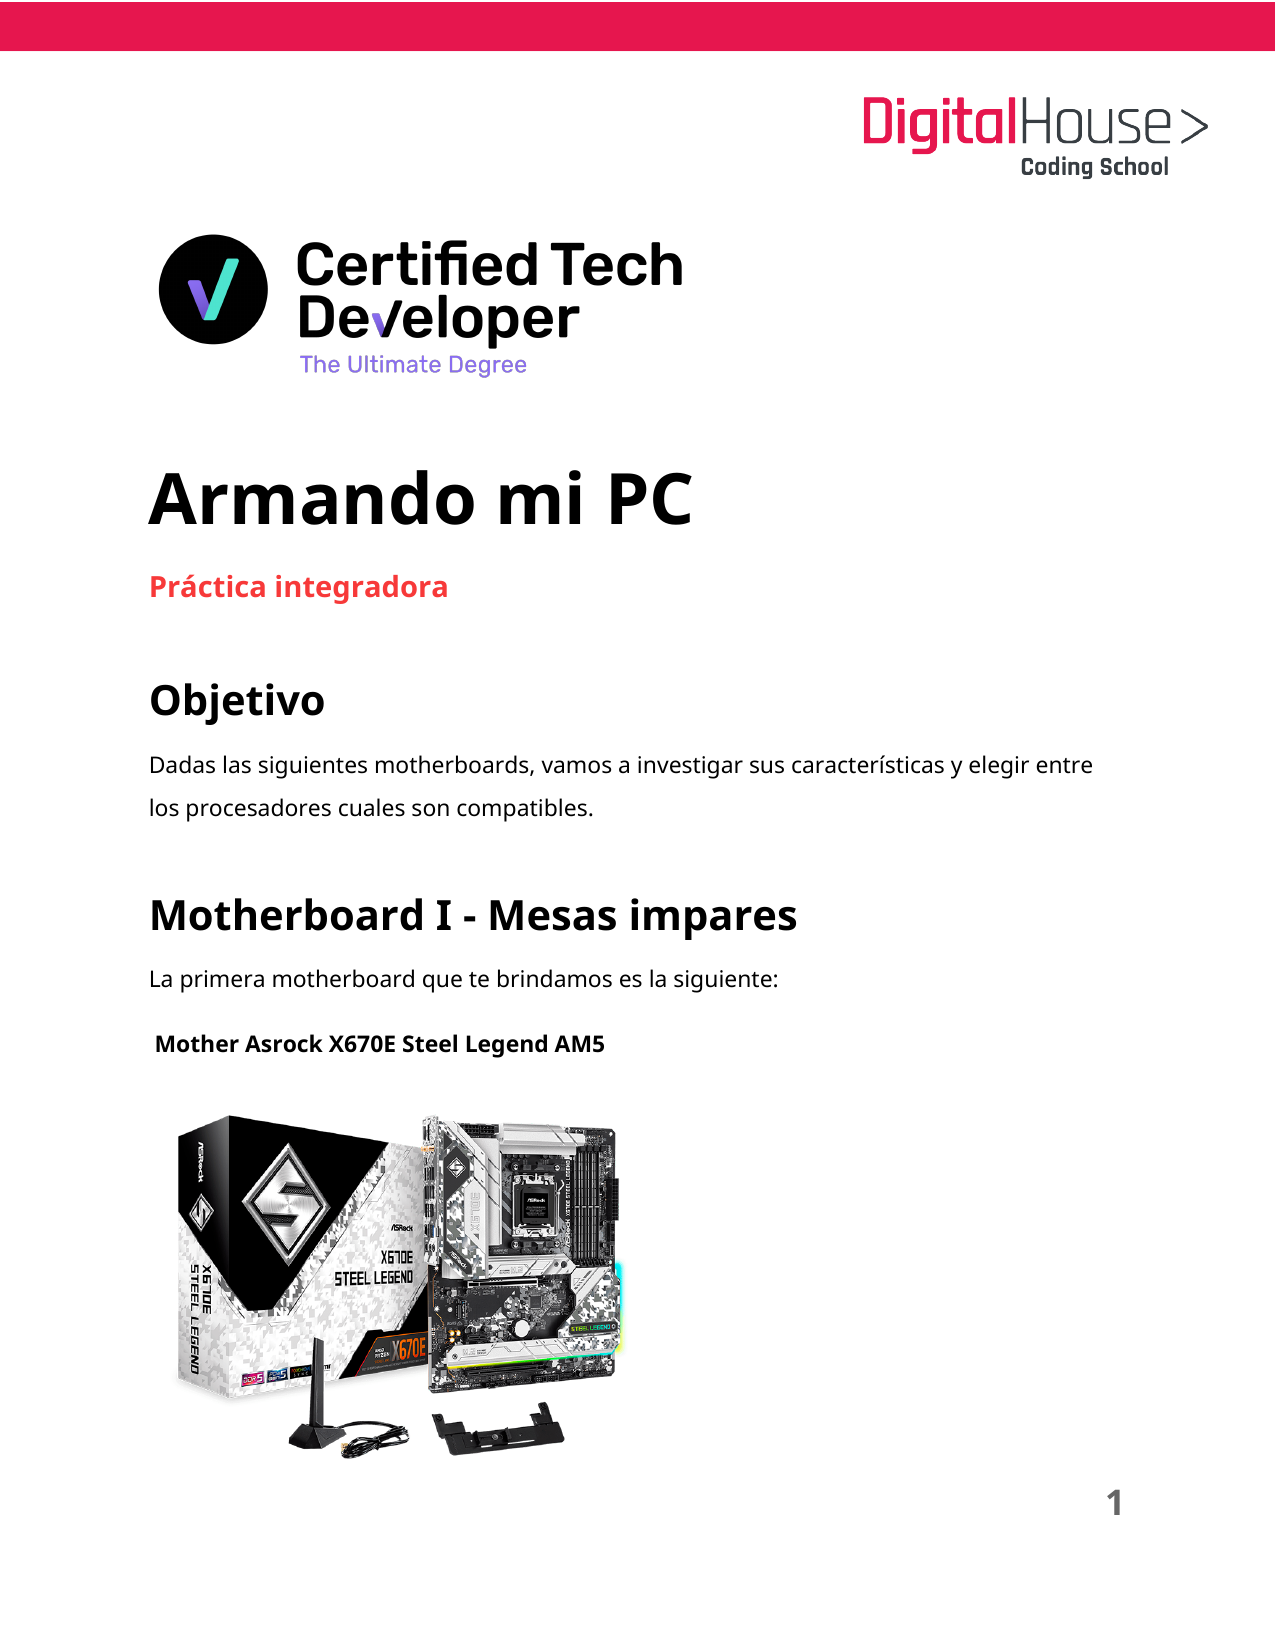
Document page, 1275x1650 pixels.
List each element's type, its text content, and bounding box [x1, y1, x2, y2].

picture [150, 213, 718, 392]
picture [151, 1095, 645, 1465]
title Armando mi PC [148, 449, 1125, 545]
subtitle Motherboard I - Mesas impares [148, 886, 1125, 942]
text Mother Asrock X670E Steel Legend AM5 [148, 1027, 1125, 1059]
picture [0, 2, 1275, 198]
subtitle Objetivo [148, 671, 1125, 728]
text La primera motherboard que te brindamos es la siguiente: [148, 963, 1125, 994]
text Dadas las siguientes motherboards, vamos a investigar sus características y elegir entre los procesadores cuales son compatibles. [148, 749, 1125, 823]
subtitle Práctica integradora [148, 566, 1125, 606]
